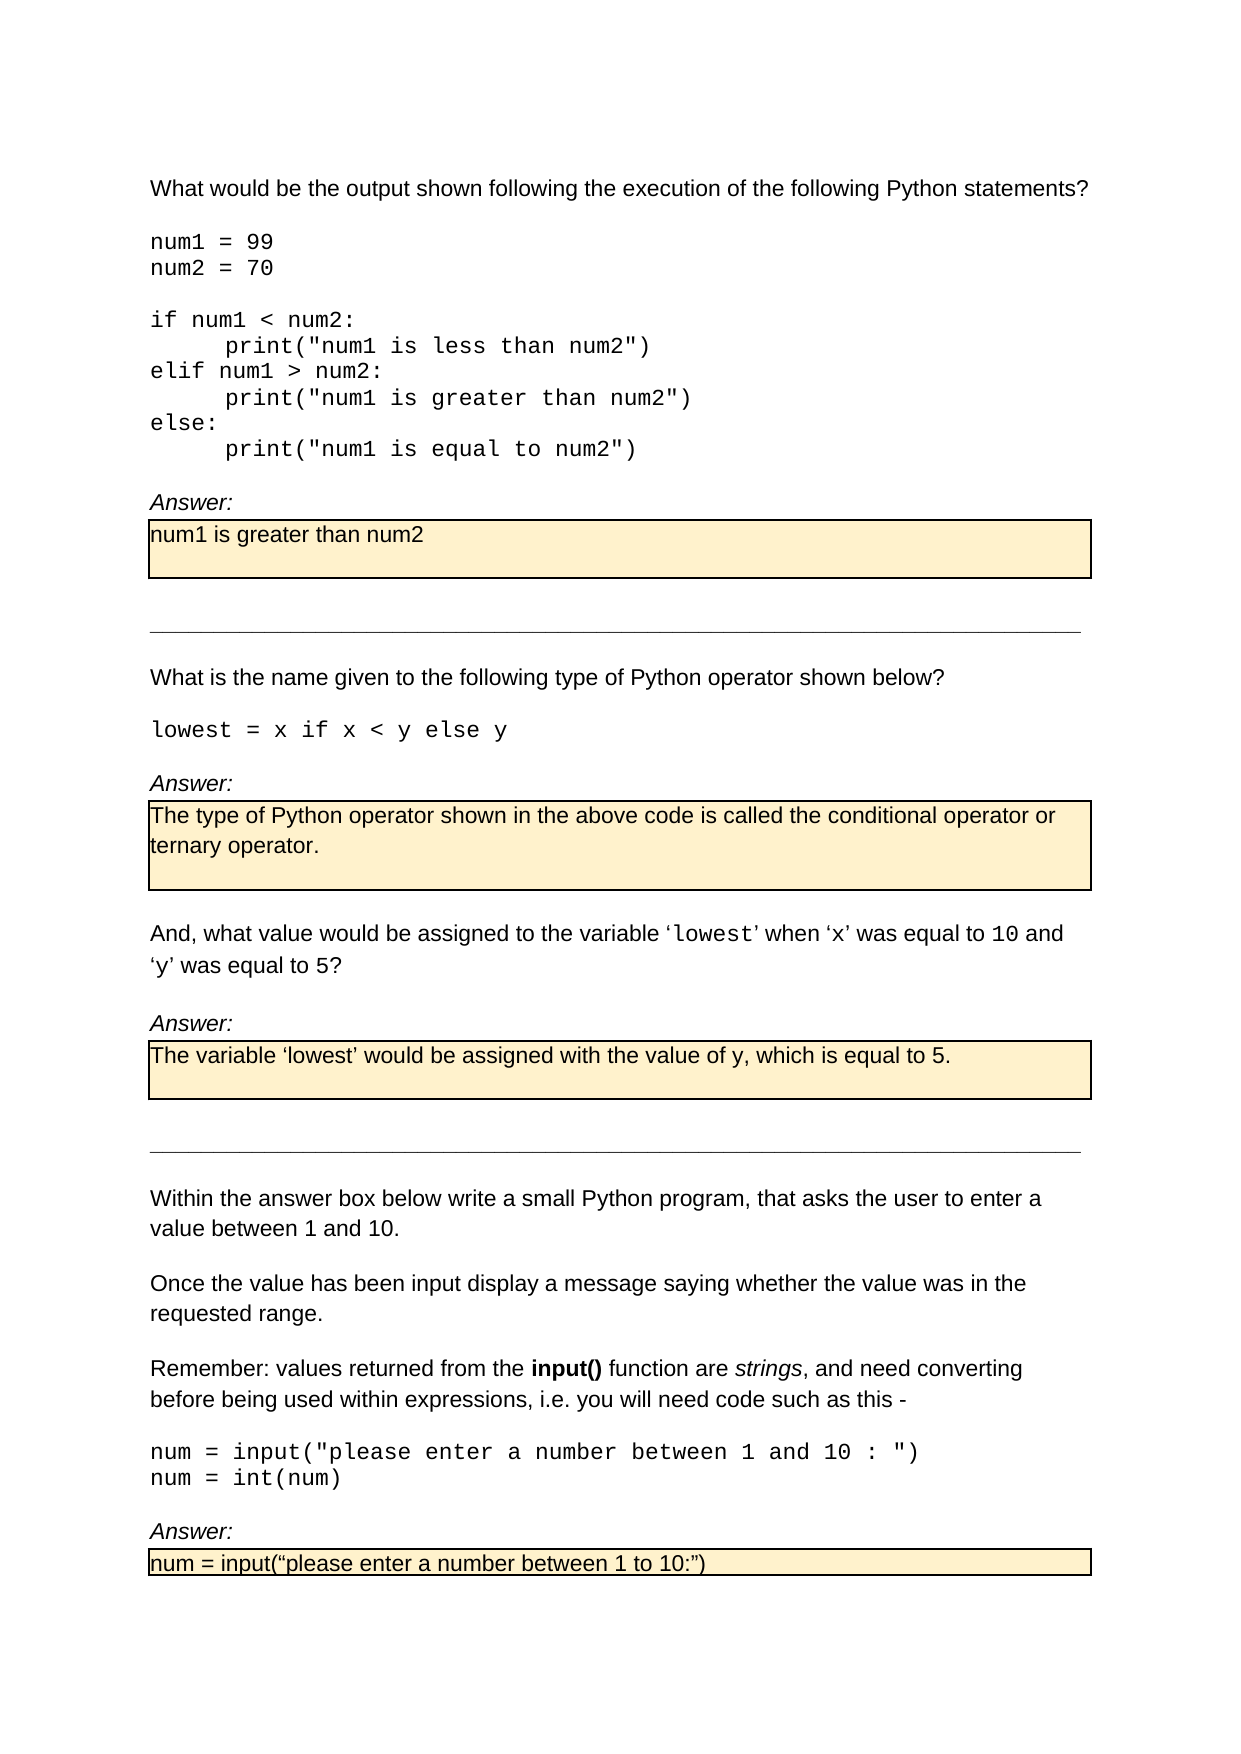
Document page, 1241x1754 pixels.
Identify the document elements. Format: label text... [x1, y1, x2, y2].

text print("num1 is greater than num2") [150, 386, 1090, 412]
text Within the answer box below write a small Python program, that asks the user to enter a value between 1 and 10. [150, 1184, 1090, 1241]
text else: [150, 412, 1090, 438]
text num1 = 99 [150, 230, 1090, 256]
text num = input(“please enter a number between 1 to 10:”) [150, 1550, 1090, 1574]
text print("num1 is equal to num2") [150, 438, 1090, 464]
text Answer: [150, 489, 1090, 515]
text lowest = x if x < y else y [150, 719, 1090, 745]
text elif num1 > num2: [150, 360, 1090, 386]
text And, what value would be assigned to the variable ‘lowest’ when ‘x’ was equal to 10 and ‘y’ was equal to 5? [150, 920, 1090, 980]
text ternary operator. [150, 830, 1090, 859]
text _________________________________________________________________________ [150, 608, 1090, 635]
text num = int(num) [150, 1467, 1090, 1493]
text What is the name given to the following type of Python operator shown below? [150, 664, 1090, 690]
text The variable ‘lowest’ would be assigned with the value of y, which is equal to 5. [150, 1042, 1090, 1068]
text num2 = 70 [150, 256, 1090, 282]
text num = input("please enter a number between 1 and 10 : ") [150, 1441, 1090, 1467]
text num1 is greater than num2 [150, 521, 1090, 547]
text Once the value has been input display a message saying whether the value was in the requested range. [150, 1270, 1090, 1326]
text Answer: [150, 770, 1090, 796]
text Answer: [150, 1009, 1090, 1036]
text print("num1 is less than num2") [150, 334, 1090, 360]
text What would be the output shown following the execution of the following Python statements? [150, 175, 1090, 201]
text if num1 < num2: [150, 308, 1090, 334]
text Remember: values returned from the input() function are strings, and need converting before being used within expressions, i.e. you will need code such as this - [150, 1355, 1090, 1412]
text _________________________________________________________________________ [150, 1129, 1090, 1156]
text The type of Python operator shown in the above code is called the conditional operator or [150, 802, 1090, 828]
text Answer: [150, 1518, 1090, 1544]
